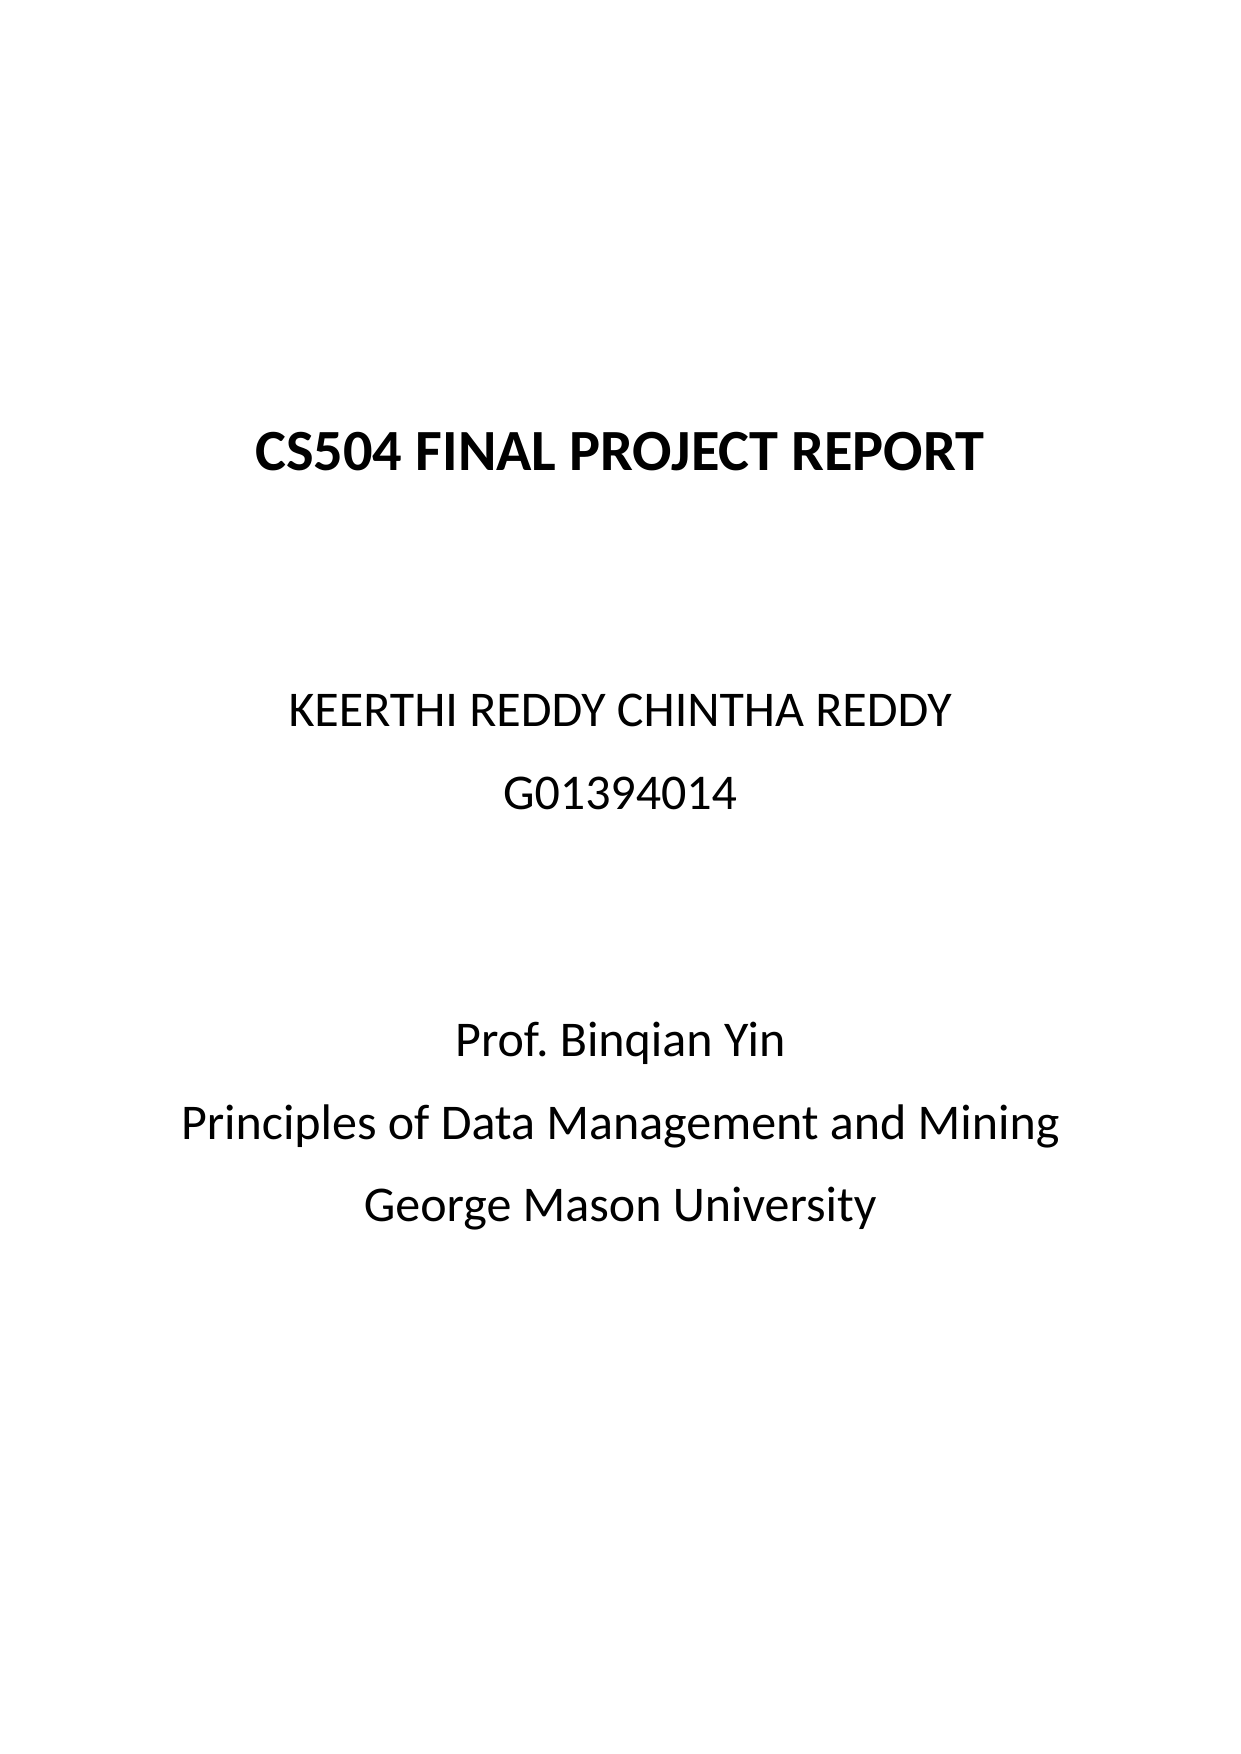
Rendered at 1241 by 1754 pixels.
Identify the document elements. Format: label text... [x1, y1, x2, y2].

text Prof. Binqian Yin [150, 1008, 1090, 1069]
text G01394014 [150, 761, 1090, 822]
text KEERTHI REDDY CHINTHA REDDY [150, 678, 1090, 739]
text George Mason University [150, 1173, 1090, 1234]
text CS504 FINAL PROJECT REPORT [150, 414, 1090, 485]
text Principles of Data Management and Mining [150, 1091, 1090, 1152]
